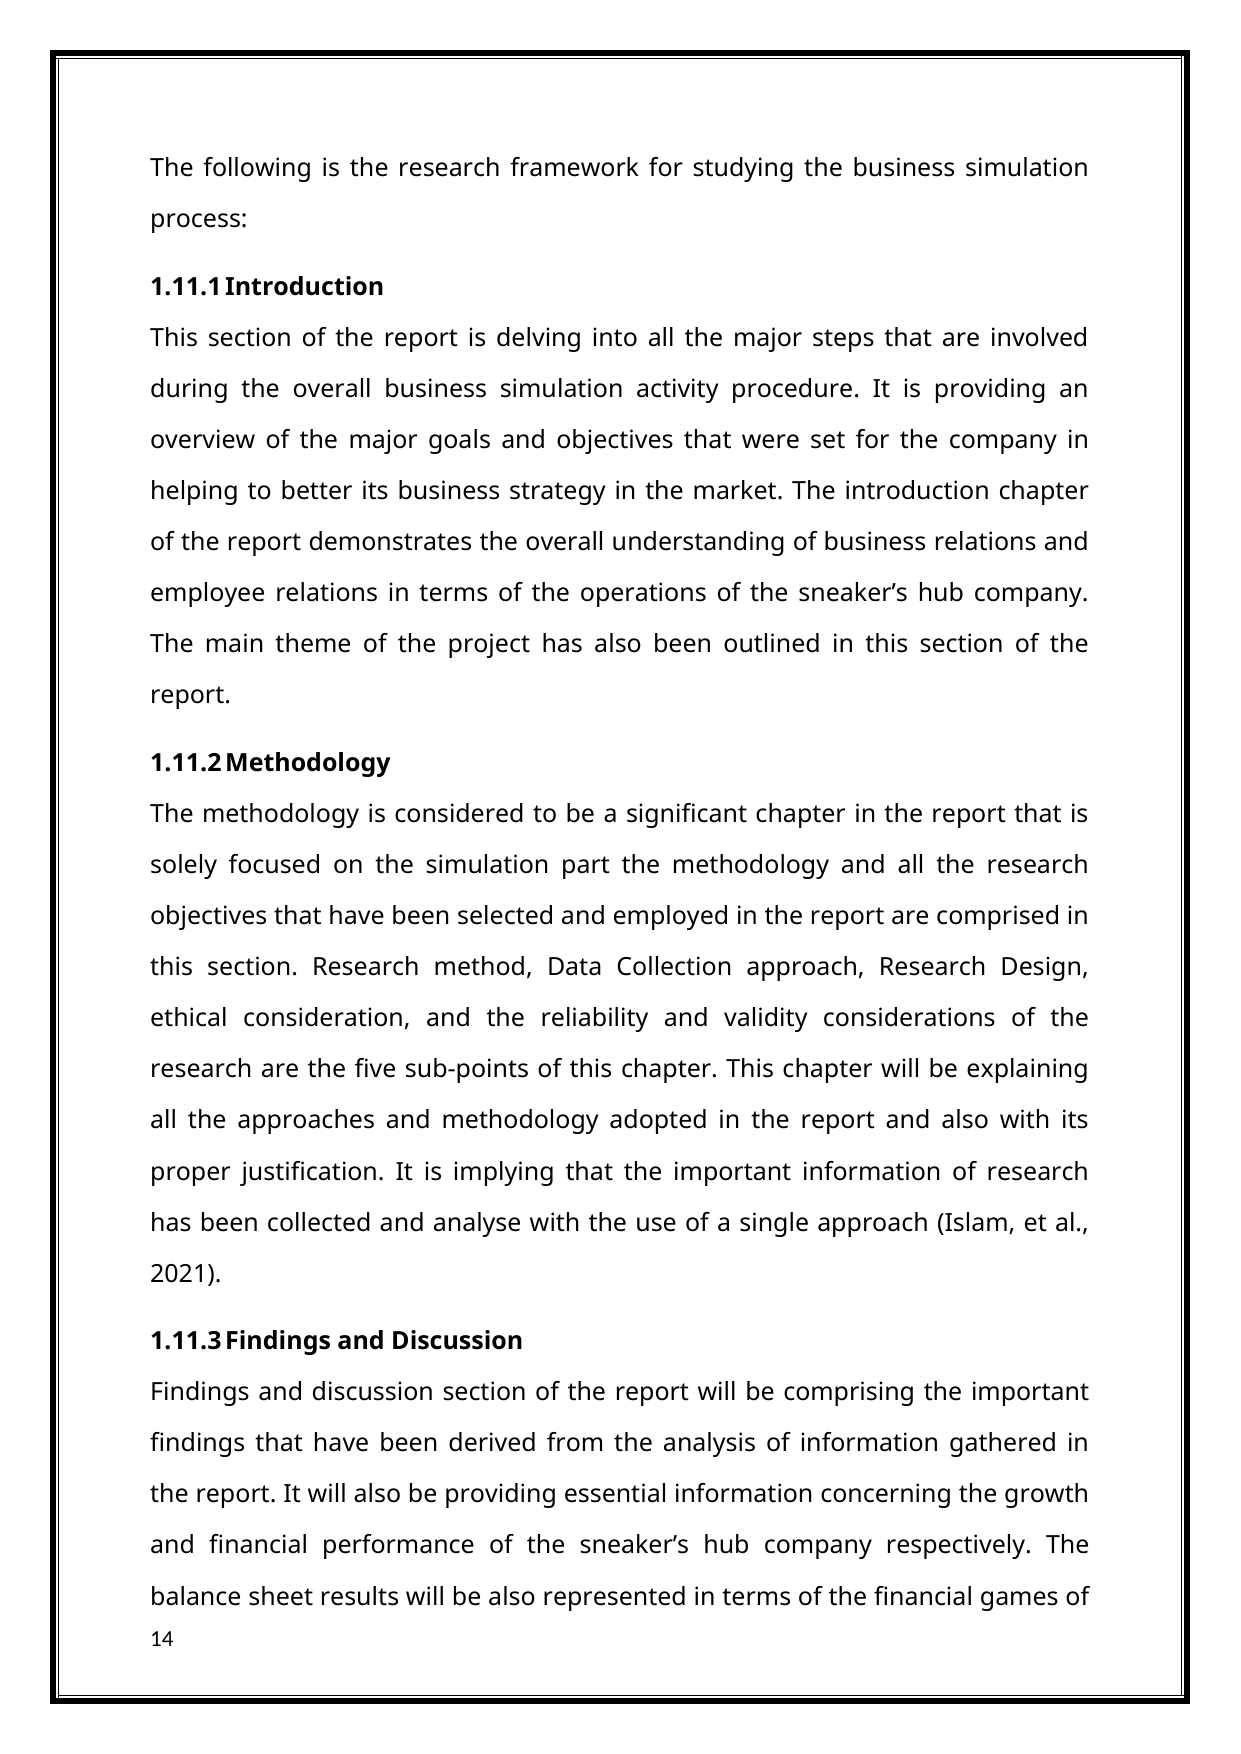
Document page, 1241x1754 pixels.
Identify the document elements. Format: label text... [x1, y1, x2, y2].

text The methodology is considered to be a significant chapter in the report that is solely focused on the simulation part the methodology and all the research objectives that have been selected and employed in the report are comprised in this section. Research method, Data Collection approach, Research Design, ethical consideration, and the reliability and validity considerations of the research are the five sub-points of this chapter. This chapter will be explaining all the approaches and methodology adopted in the report and also with its proper justification. It is implying that the important information of research has been collected and analyse with the use of a single approach (Islam, et al., 2021). [150, 796, 1090, 1289]
text This section of the report is delving into all the major steps that are involved during the overall business simulation activity procedure. It is providing an overview of the major goals and objectives that were set for the company in helping to better its business strategy in the market. The introduction chapter of the report demonstrates the overall understanding of business relations and employee relations in terms of the operations of the sneaker’s hub company. The main theme of the project has also been outlined in this section of the report. [150, 320, 1090, 711]
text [150, 1374, 1090, 1612]
subtitle Introduction [150, 269, 1090, 303]
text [150, 150, 1090, 235]
subtitle Methodology [150, 745, 1090, 779]
subtitle Findings and Discussion [150, 1323, 1090, 1357]
